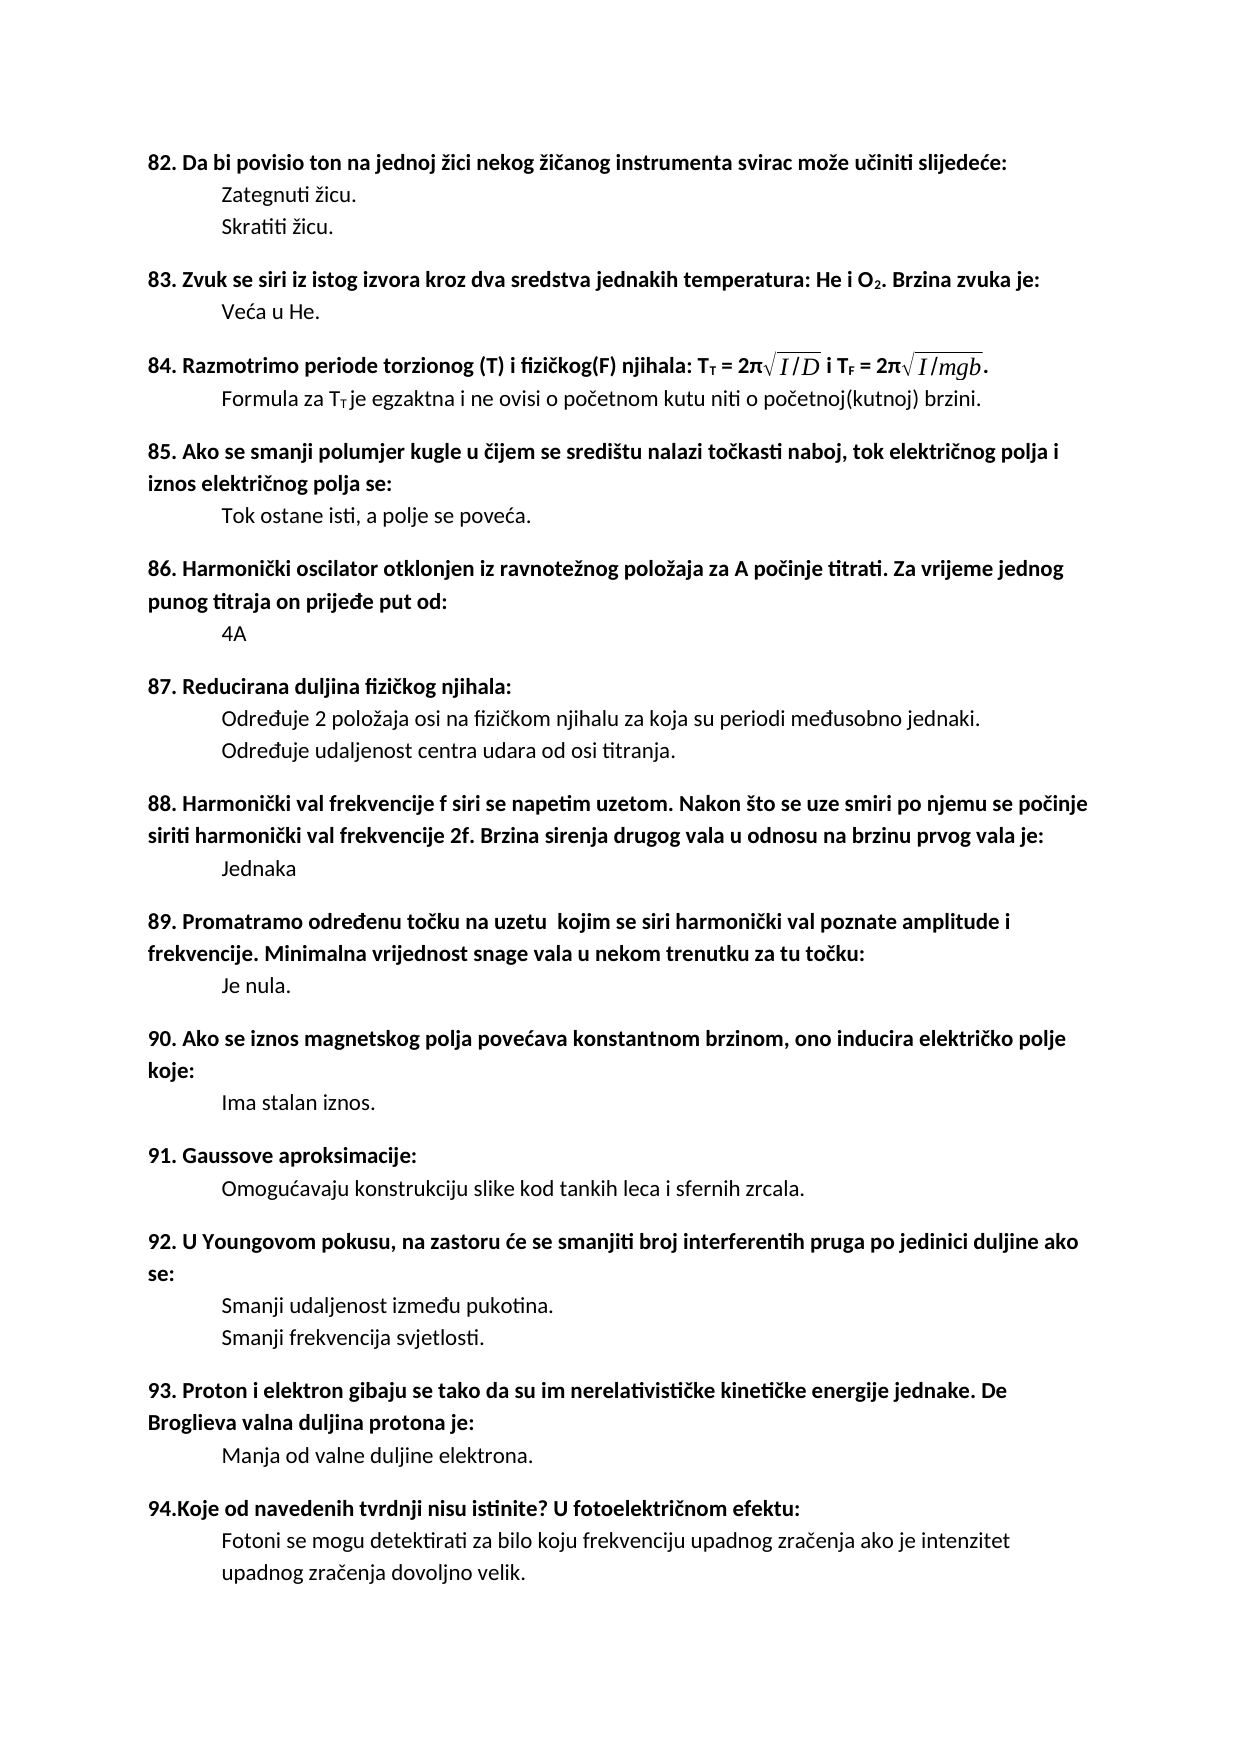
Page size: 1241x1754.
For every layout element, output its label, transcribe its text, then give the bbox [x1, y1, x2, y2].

text 87. Reducirana duljina fizičkog njihala: Određuje 2 položaja osi na fizičkom njihalu za koja su periodi međusobno jednaki. Određuje udaljenost centra udara od osi titranja. [148, 672, 1093, 764]
text 92. U Youngovom pokusu, na zastoru će se smanjiti broj interferentih pruga po jedinici duljine ako se: Smanji udaljenost između pukotina. Smanji frekvencija svjetlosti. [148, 1227, 1093, 1351]
text 93. Proton i elektron gibaju se tako da su im nerelativističke kinetičke energije jednake. De Broglieva valna duljina protona je: Manja od valne duljine elektrona. [148, 1376, 1093, 1469]
text 82. Da bi povisio ton na jednoj žici nekog žičanog instrumenta svirac može učiniti slijedeće: Zategnuti žicu. Skratiti žicu. [148, 148, 1093, 240]
text 89. Promatramo određenu točku na uzetu kojim se siri harmonički val poznate amplitude i frekvencije. Minimalna vrijednost snage vala u nekom trenutku za tu točku: Je nula. [148, 907, 1093, 999]
text 91. Gaussove aproksimacije: Omogućavaju konstrukciju slike kod tankih leca i sfernih zrcala. [148, 1142, 1093, 1202]
text 88. Harmonički val frekvencije f siri se napetim uzetom. Nakon što se uze smiri po njemu se počinje siriti harmonički val frekvencije 2f. Brzina sirenja drugog vala u odnosu na brzinu prvog vala je: Jednaka [148, 789, 1093, 882]
text 85. Ako se smanji polumjer kugle u čijem se središtu nalazi točkasti naboj, tok električnog polja i iznos električnog polja se: Tok ostane isti, a polje se poveća. [148, 437, 1093, 529]
text 84. Razmotrimo periode torzionog (T) i fizičkog(F) njihala: TT = 2π i TF = 2π. Formula za TT je egzaktna i ne ovisi o početnom kutu niti o početnoj(kutnoj) brzini. [148, 350, 1093, 412]
text 90. Ako se iznos magnetskog polja povećava konstantnom brzinom, ono inducira električko polje koje: Ima stalan iznos. [148, 1024, 1093, 1117]
text 86. Harmonički oscilator otklonjen iz ravnotežnog položaja za A počinje titrati. Za vrijeme jednog punog titraja on prijeđe put od: 4A [148, 554, 1093, 647]
text 83. Zvuk se siri iz istog izvora kroz dva sredstva jednakih temperatura: He i O2. Brzina zvuka je: Veća u He. [148, 265, 1093, 325]
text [148, 1494, 1093, 1586]
